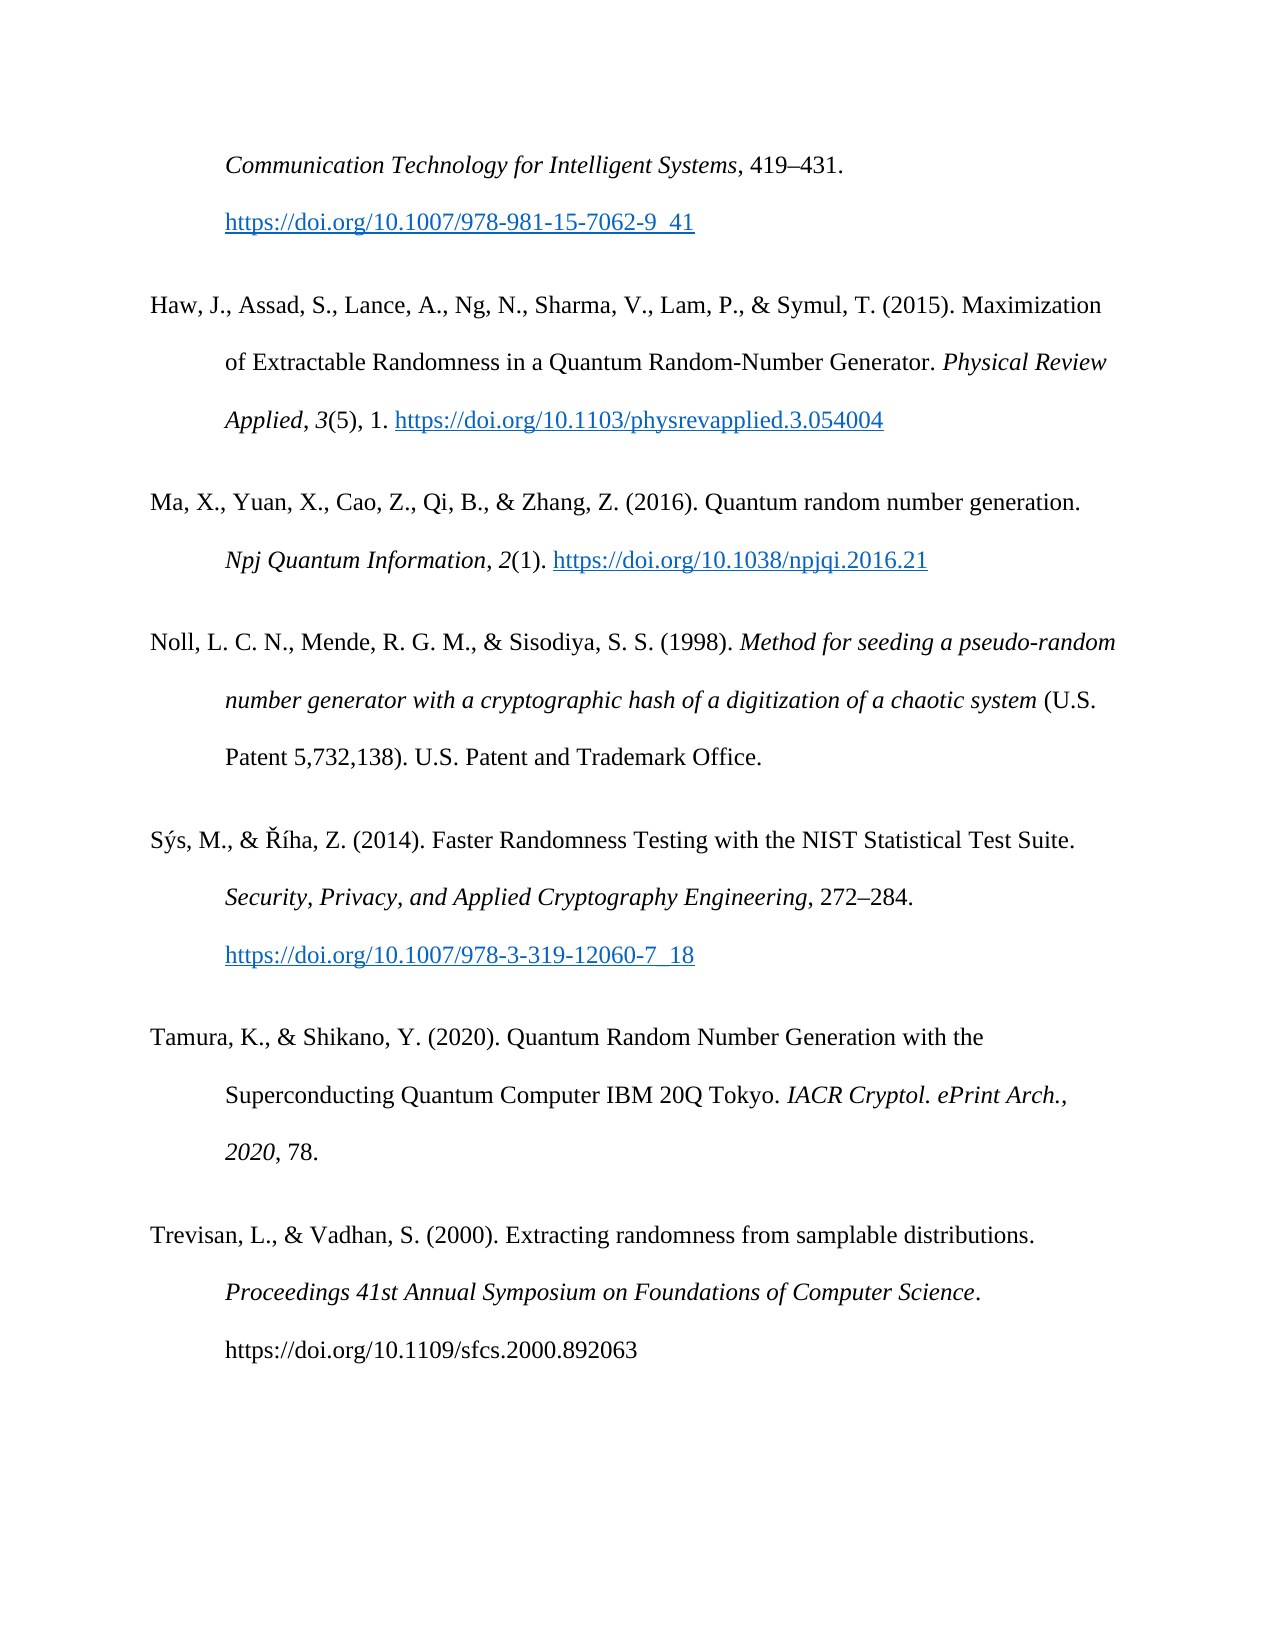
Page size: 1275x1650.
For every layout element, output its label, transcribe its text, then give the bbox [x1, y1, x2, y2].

text Ma, X., Yuan, X., Cao, Z., Qi, B., & Zhang, Z. (2016). Quantum random number generation. Npj Quantum Information, 2(1). https://doi.org/10.1038/npjqi.2016.21 [150, 487, 1125, 574]
text Noll, L. C. N., Mende, R. G. M., & Sisodiya, S. S. (1998). Method for seeding a pseudo-random number generator with a cryptographic hash of a digitization of a chaotic system (U.S. Patent 5,732,138). U.S. Patent and Trademark Office. [150, 627, 1125, 771]
text Sýs, M., & Říha, Z. (2014). Faster Randomness Testing with the NIST Statistical Test Suite. Security, Privacy, and Applied Cryptography Engineering, 272–284. https://doi.org/10.1007/978-3-319-12060-7_18 [150, 825, 1125, 969]
text Haw, J., Assad, S., Lance, A., Ng, N., Sharma, V., Lam, P., & Symul, T. (2015). Maximization of Extractable Randomness in a Quantum Random-Number Generator. Physical Review Applied, 3(5), 1. https://doi.org/10.1103/physrevapplied.3.054004 [150, 290, 1125, 434]
text Tamura, K., & Shikano, Y. (2020). Quantum Random Number Generation with the Superconducting Quantum Computer IBM 20Q Tokyo. IACR Cryptol. ePrint Arch., 2020, 78. [150, 1022, 1125, 1166]
text Trevisan, L., & Vadhan, S. (2000). Extracting randomness from samplable distributions. Proceedings 41st Annual Symposium on Foundations of Computer Science. https://doi.org/10.1109/sfcs.2000.892063 [150, 1220, 1125, 1364]
